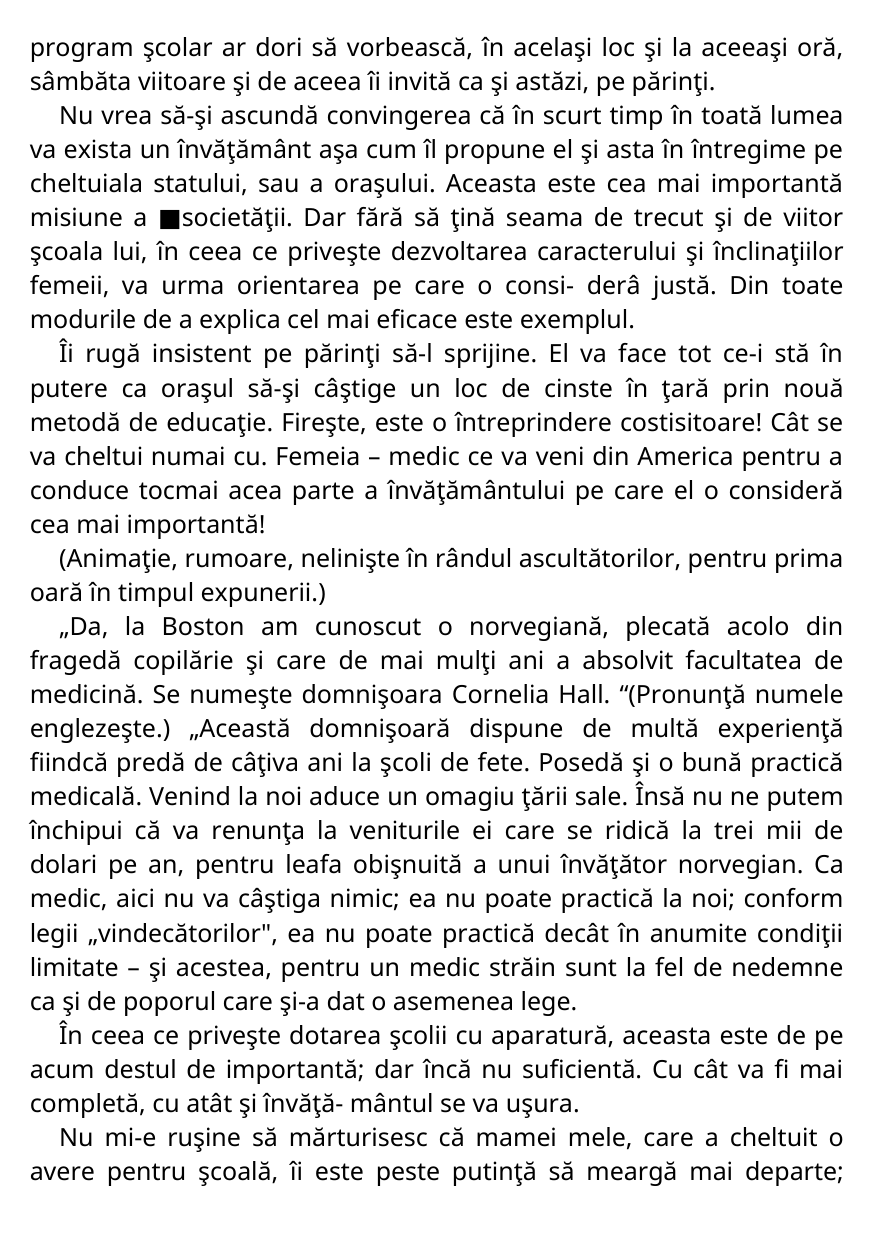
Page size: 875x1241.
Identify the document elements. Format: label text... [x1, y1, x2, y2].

text (Animaţie, rumoare, nelinişte în rândul ascultătorilor, pentru prima oară în timpul expunerii.) [29, 541, 844, 609]
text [29, 29, 844, 98]
text „Da, la Boston am cunoscut o norvegiană, plecată acolo din fragedă copilărie şi care de mai mulţi ani a absolvit facultatea de medicină. Se numeşte domnişoara Cornelia Hall. “(Pronunţă numele englezeşte.) „Această domnişoară dispune de multă experienţă fiindcă predă de câţiva ani la şcoli de fete. Posedă şi o bună practică medicală. Venind la noi aduce un omagiu ţării sale. Însă nu ne putem închipui că va renunţa la veniturile ei care se ridică la trei mii de dolari pe an, pentru leafa obişnuită a unui învăţător norvegian. Ca medic, aici nu va câştiga nimic; ea nu poate practică la noi; conform legii „vindecătorilor", ea nu poate practică decât în anumite condiţii limitate – şi acestea, pentru un medic străin sunt la fel de nedemne ca şi de poporul care şi-a dat o asemenea lege. [29, 609, 844, 1017]
text În ceea ce priveşte dotarea şcolii cu aparatură, aceasta este de pe acum destul de importantă; dar încă nu suficientă. Cu cât va fi mai completă, cu atât şi învăţă- mântul se va uşura. [29, 1017, 844, 1119]
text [29, 1119, 844, 1188]
text Îi rugă insistent pe părinţi să-l sprijine. El va face tot ce-i stă în putere ca oraşul să-şi câştige un loc de cinste în ţară prin nouă metodă de educaţie. Fireşte, este o întreprindere costisitoare! Cât se va cheltui numai cu. Femeia – medic ce va veni din America pentru a conduce tocmai acea parte a învăţământului pe care el o consideră cea mai importantă! [29, 336, 844, 541]
text Nu vrea să-şi ascundă convingerea că în scurt timp în toată lumea va exista un învăţământ aşa cum îl propune el şi asta în întregime pe cheltuiala statului, sau a oraşului. Aceasta este cea mai importantă misiune a ■societăţii. Dar fără să ţină seama de trecut şi de viitor şcoala lui, în ceea ce priveşte dezvoltarea caracterului şi înclinaţiilor femeii, va urma orientarea pe care o consi- derâ justă. Din toate modurile de a explica cel mai eficace este exemplul. [29, 98, 844, 336]
